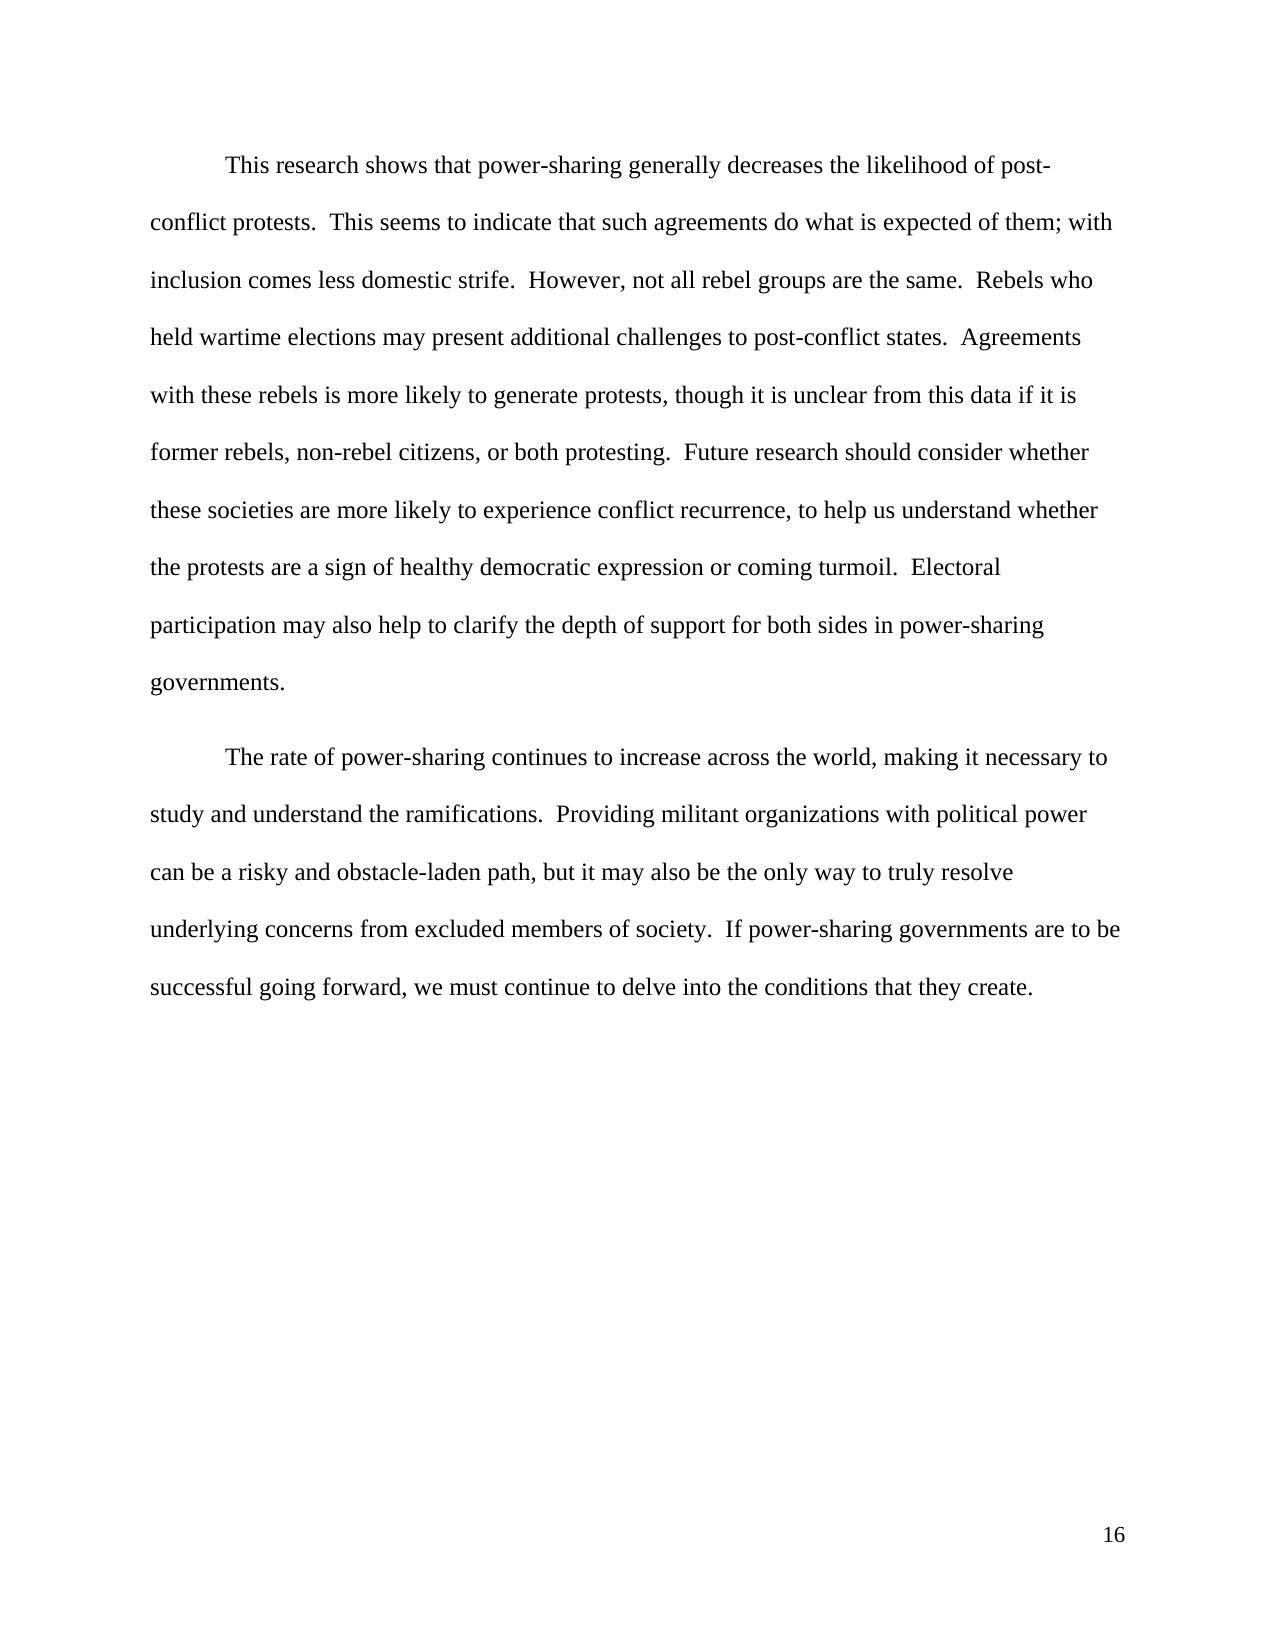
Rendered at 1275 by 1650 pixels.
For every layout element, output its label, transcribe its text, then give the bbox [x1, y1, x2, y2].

text The rate of power-sharing continues to increase across the world, making it necessary to study and understand the ramifications. Providing militant organizations with political power can be a risky and obstacle-laden path, but it may also be the only way to truly resolve underlying concerns from excluded members of society. If power-sharing governments are to be successful going forward, we must continue to delve into the conditions that they create. [150, 742, 1125, 1000]
text This research shows that power-sharing generally decreases the likelihood of post-conflict protests. This seems to indicate that such agreements do what is expected of them; with inclusion comes less domestic strife. However, not all rebel groups are the same. Rebels who held wartime elections may present additional challenges to post-conflict states. Agreements with these rebels is more likely to generate protests, though it is unclear from this data if it is former rebels, non-rebel citizens, or both protesting. Future research should consider whether these societies are more likely to experience conflict recurrence, to help us understand whether the protests are a sign of healthy democratic expression or coming turmoil. Electoral participation may also help to clarify the depth of support for both sides in power-sharing governments. [150, 150, 1125, 696]
